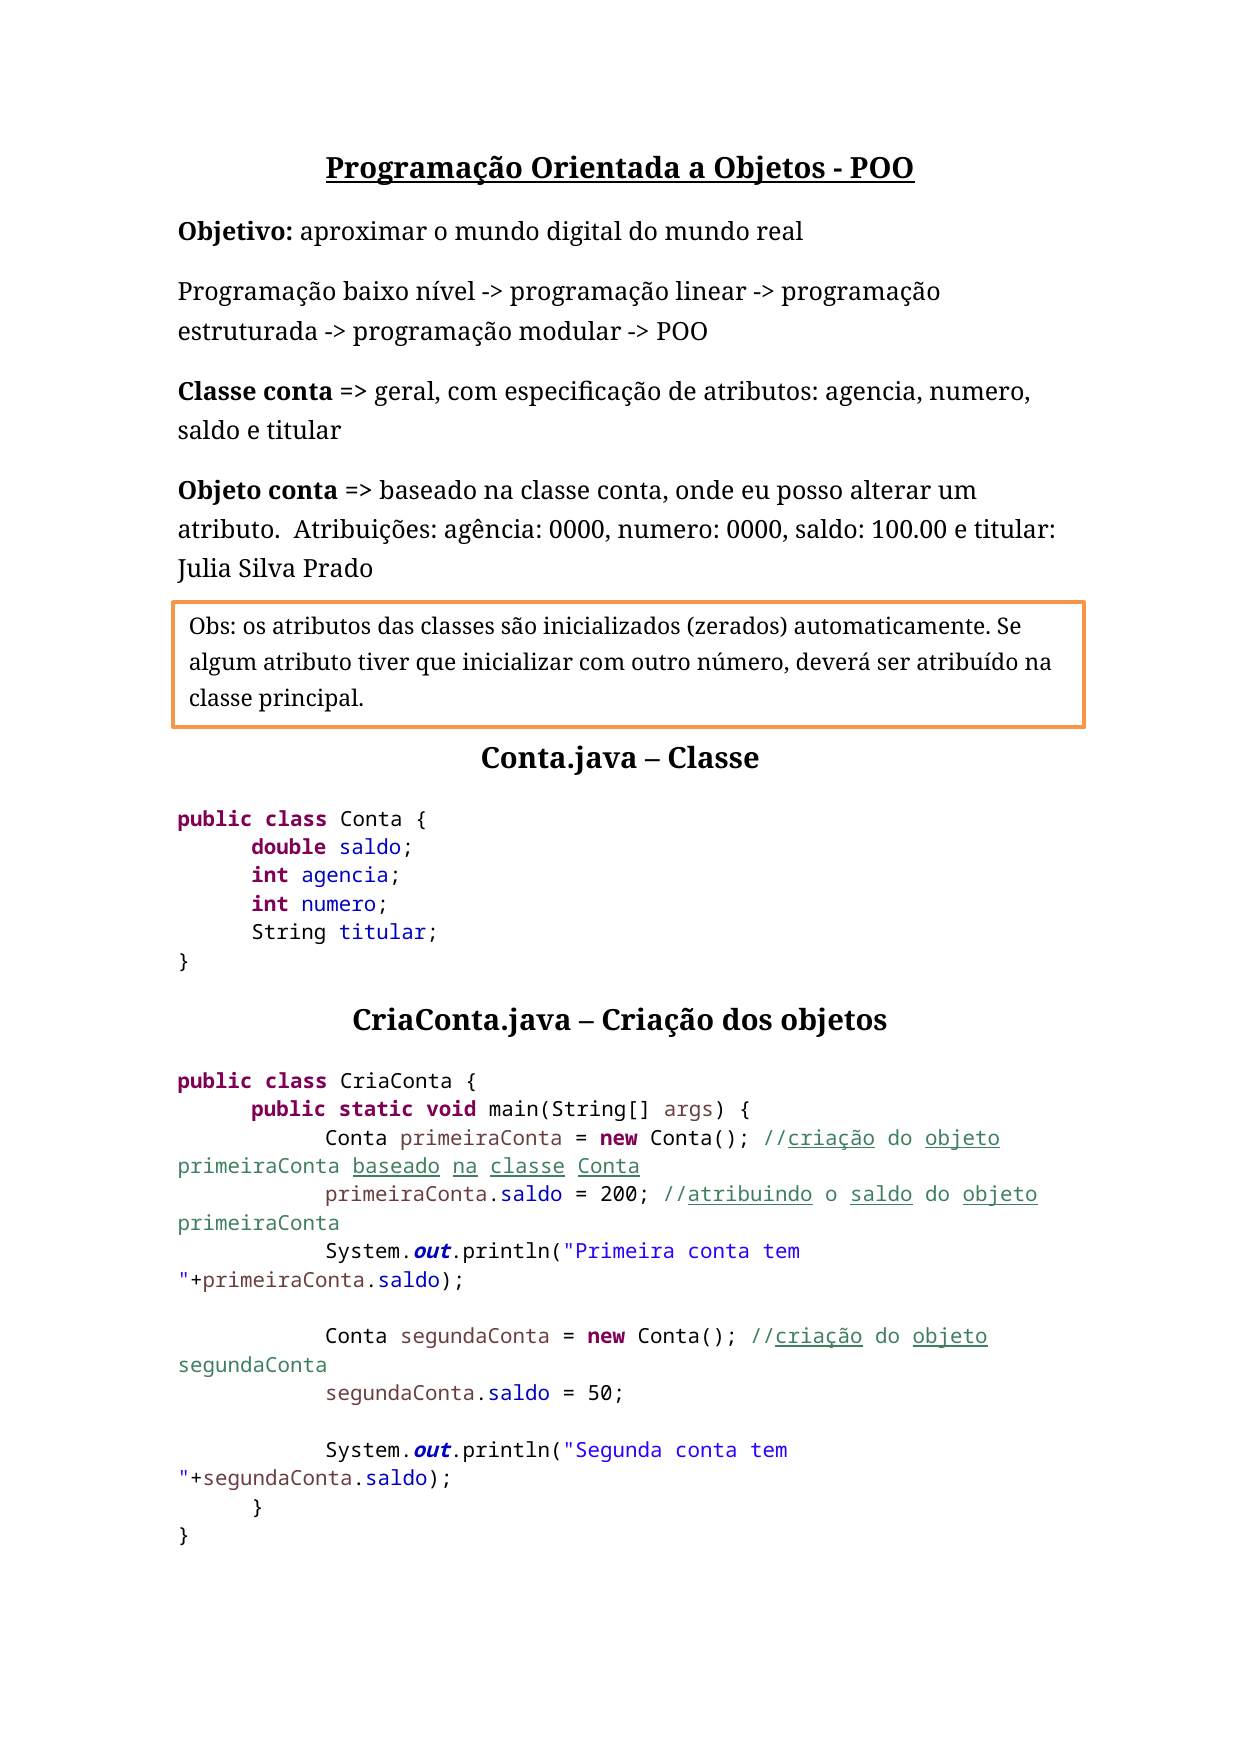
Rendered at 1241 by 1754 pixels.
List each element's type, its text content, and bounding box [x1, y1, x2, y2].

text segundaConta.saldo = 50; [177, 1378, 1063, 1407]
text String titular; [251, 917, 1063, 946]
text public class Conta { [177, 804, 1063, 832]
text Programação Orientada a Objetos - POO [177, 148, 1063, 187]
text Programação baixo nível -> programação linear -> programação estruturada -> programação modular -> POO [177, 274, 1063, 347]
text } [177, 1492, 1063, 1520]
text public static void main(String[] args) { [177, 1094, 1063, 1123]
text Conta primeiraConta = new Conta(); //criação do objeto primeiraConta baseado na classe Conta [177, 1123, 1063, 1179]
text double saldo; [251, 832, 1063, 861]
text System.out.println("Primeira conta tem "+primeiraConta.saldo); [177, 1236, 1063, 1293]
text } [177, 1520, 1063, 1549]
text Objetivo: aproximar o mundo digital do mundo real [177, 214, 1063, 248]
text int numero; [251, 889, 1063, 917]
text CriaConta.java – Criação dos objetos [177, 999, 1063, 1039]
text Objeto conta => baseado na classe conta, onde eu posso alterar um atributo. Atribuições: agência: 0000, numero: 0000, saldo: 100.00 e titular: Julia Silva Prado [177, 472, 1063, 585]
text Conta segundaConta = new Conta(); //criação do objeto segundaConta [177, 1321, 1063, 1378]
text primeiraConta.saldo = 200; //atribuindo o saldo do objeto primeiraConta [177, 1179, 1063, 1236]
text Classe conta => geral, com especificação de atributos: agencia, numero, saldo e titular [177, 373, 1063, 446]
text System.out.println("Segunda conta tem "+segundaConta.saldo); [177, 1435, 1063, 1492]
text } [177, 946, 1063, 974]
text Conta.java – Classe [177, 737, 1063, 777]
text int agencia; [251, 861, 1063, 889]
text public class CriaConta { [177, 1066, 1063, 1094]
